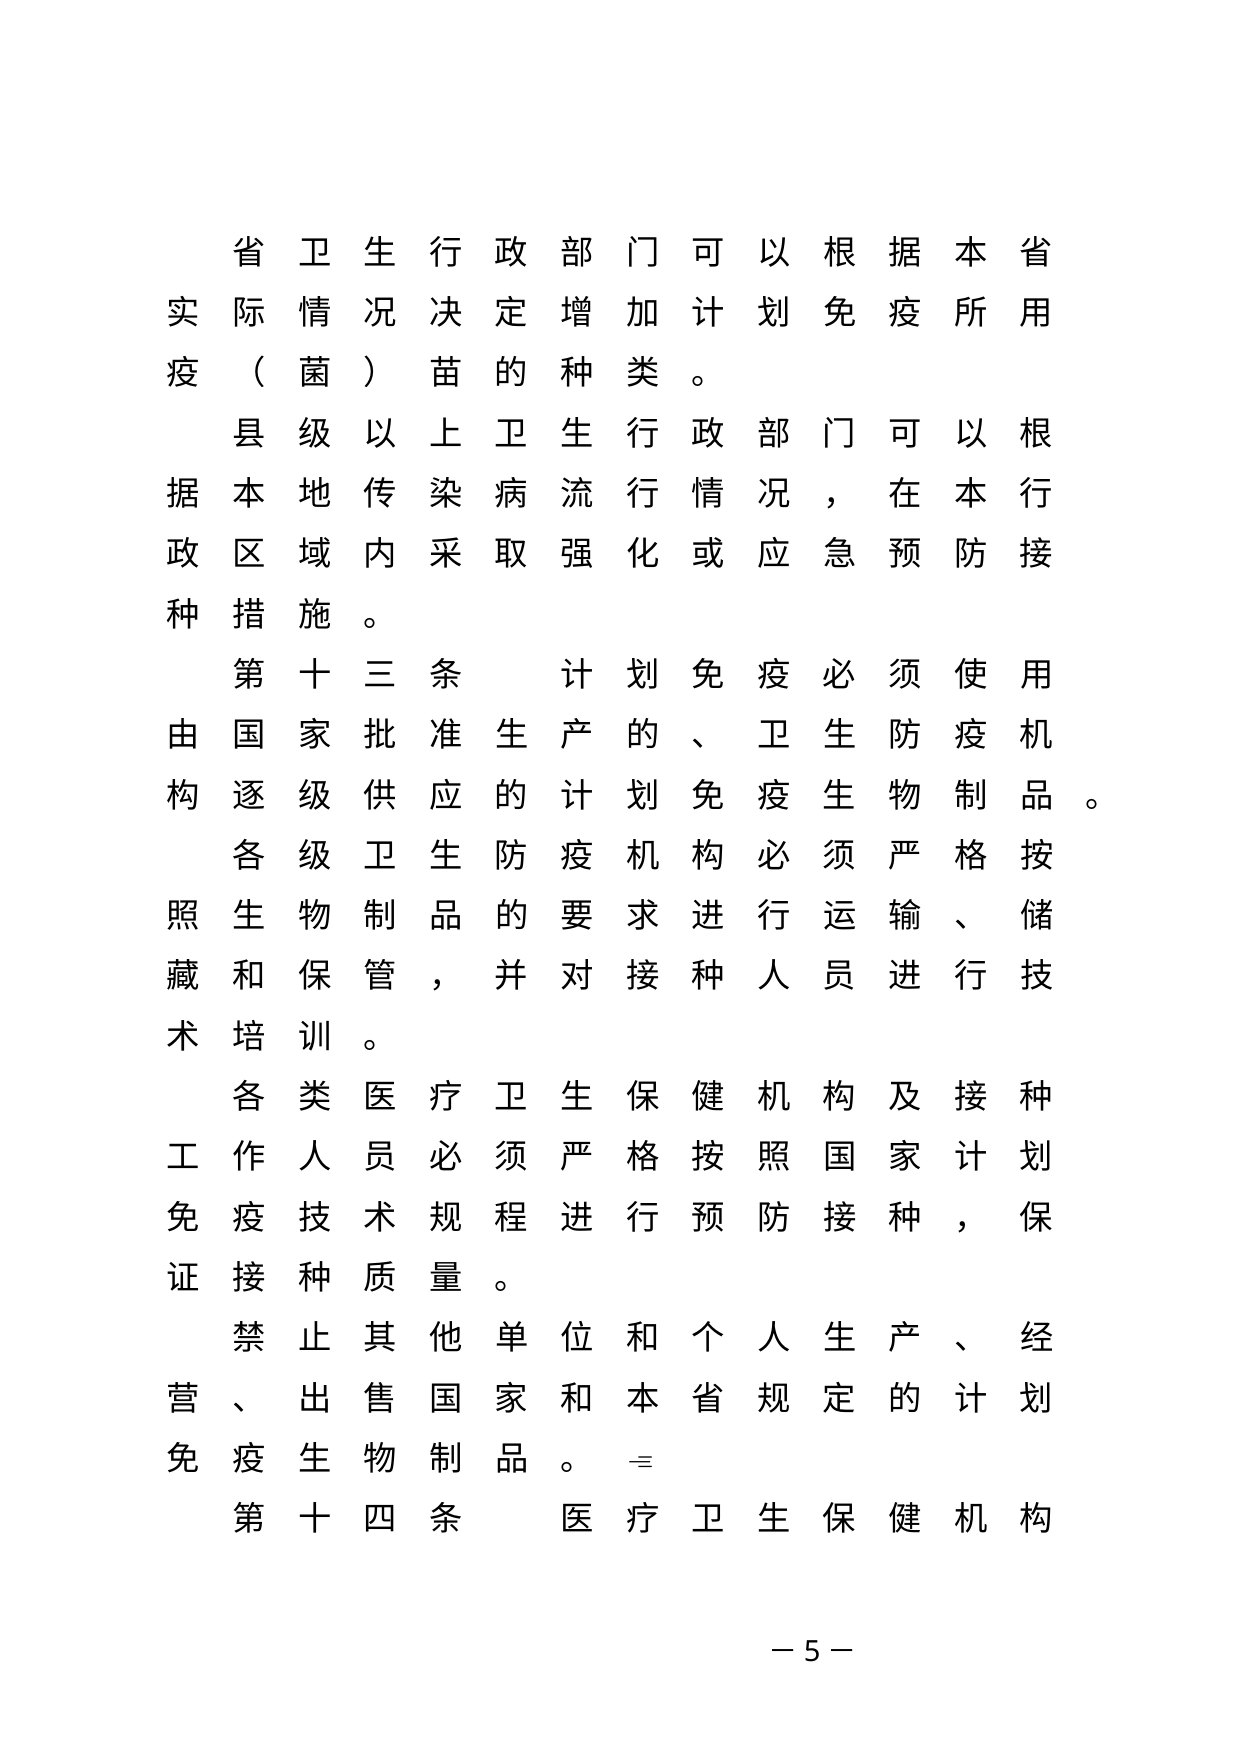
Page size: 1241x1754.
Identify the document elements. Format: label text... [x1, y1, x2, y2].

text 各类医疗卫生保健机构及接种工作人员必须严格按照国家计划免疫技术规程进行预防接种，保证接种质量。 [167, 1064, 1085, 1305]
text 第十三条 计划免疫必须使用由国家批准生产的、卫生防疫机构逐级供应的计划免疫生物制品。 [167, 642, 1085, 823]
text 各级卫生防疫机构必须严格按照生物制品的要求进行运输、储藏和保管，并对接种人员进行技术培训。 [167, 823, 1085, 1064]
text 县级以上卫生行政部门可以根据本地传染病流行情况，在本行政区域内采取强化或应急预防接种措施。 [167, 400, 1085, 642]
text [167, 1486, 1085, 1546]
text 禁止其他单位和个人生产、经营、出售国家和本省规定的计划免疫生物制品。 [167, 1305, 1085, 1486]
text 省卫生行政部门可以根据本省实际情况决定增加计划免疫所用疫（菌）苗的种类。 [167, 219, 1085, 400]
